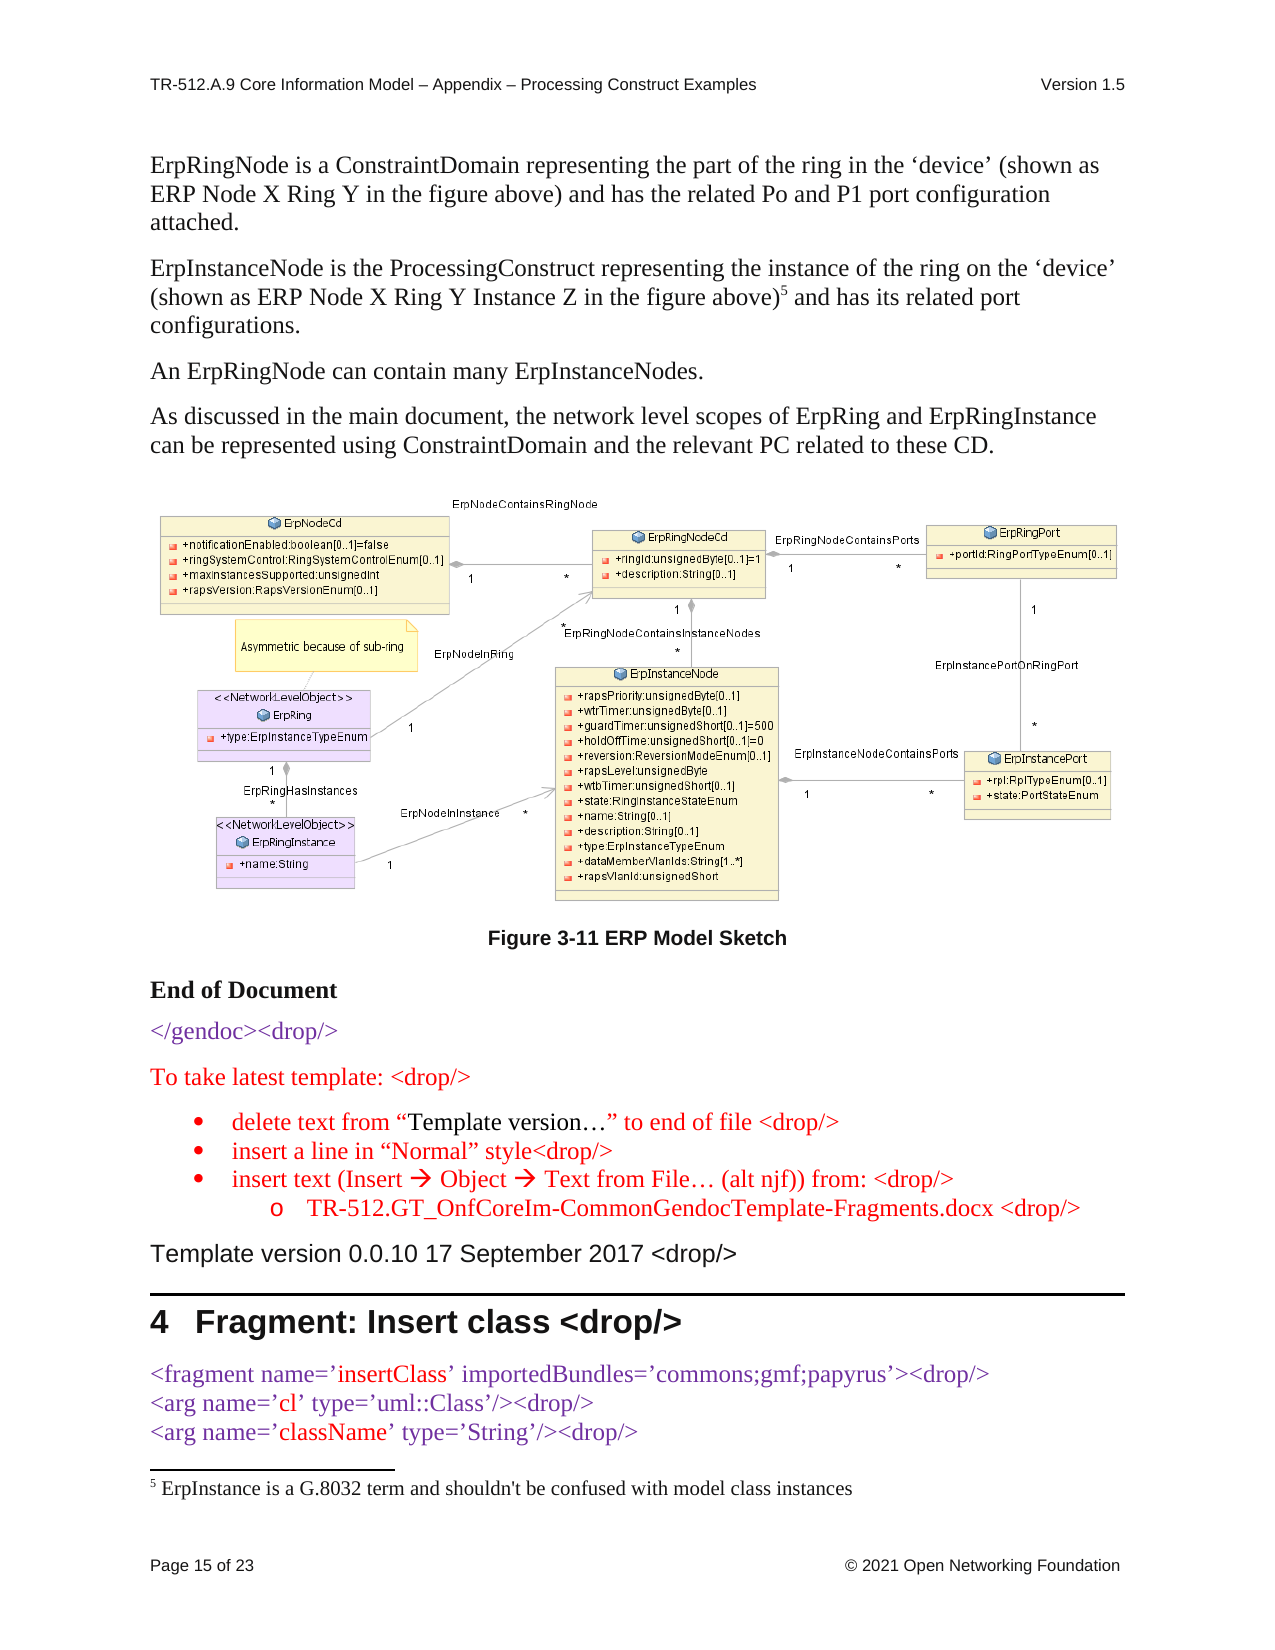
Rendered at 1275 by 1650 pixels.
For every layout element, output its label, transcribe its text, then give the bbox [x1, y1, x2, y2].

text ErpInstanceNode is the ProcessingConstruct representing the instance of the ring on the ‘device’ (shown as ERP Node X Ring Y Instance Z in the figure above) and has its related port configurations. [150, 253, 1125, 339]
text An ErpRingNode can contain many ErpInstanceNodes. [150, 356, 1125, 384]
text End of Document [150, 975, 1125, 1004]
text </gendoc><drop/> [150, 1016, 1125, 1045]
text To take latest template: <drop/> [150, 1062, 1125, 1090]
list insert a line in “Normal” style<drop/> [194, 1136, 1125, 1164]
subtitle Fragment: Insert class <drop/> [150, 1296, 1125, 1341]
text As discussed in the main document, the network level scopes of ErpRing and ErpRingInstance can be represented using ConstraintDomain and the relevant PC related to these CD. [150, 401, 1125, 459]
list delete text from “Template version…” to end of file <drop/> [194, 1107, 1125, 1136]
list insert text (Insert Object Text from File… (alt njf)) from: <drop/> [194, 1164, 1125, 1193]
text Figure 3-11 ERP Model Sketch [150, 926, 1125, 950]
list TR-512.GT_OnfCoreIm-CommonGendocTemplate-Fragments.docx <drop/> [269, 1193, 1125, 1224]
text Template version 0.0.10 17 September 2017 <drop/> [150, 1241, 1125, 1268]
picture [150, 475, 1125, 910]
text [150, 1359, 1125, 1446]
text ErpRingNode is a ConstraintDomain representing the part of the ring in the ‘device’ (shown as ERP Node X Ring Y in the figure above) and has the related Po and P1 port configuration attached. [150, 150, 1125, 236]
